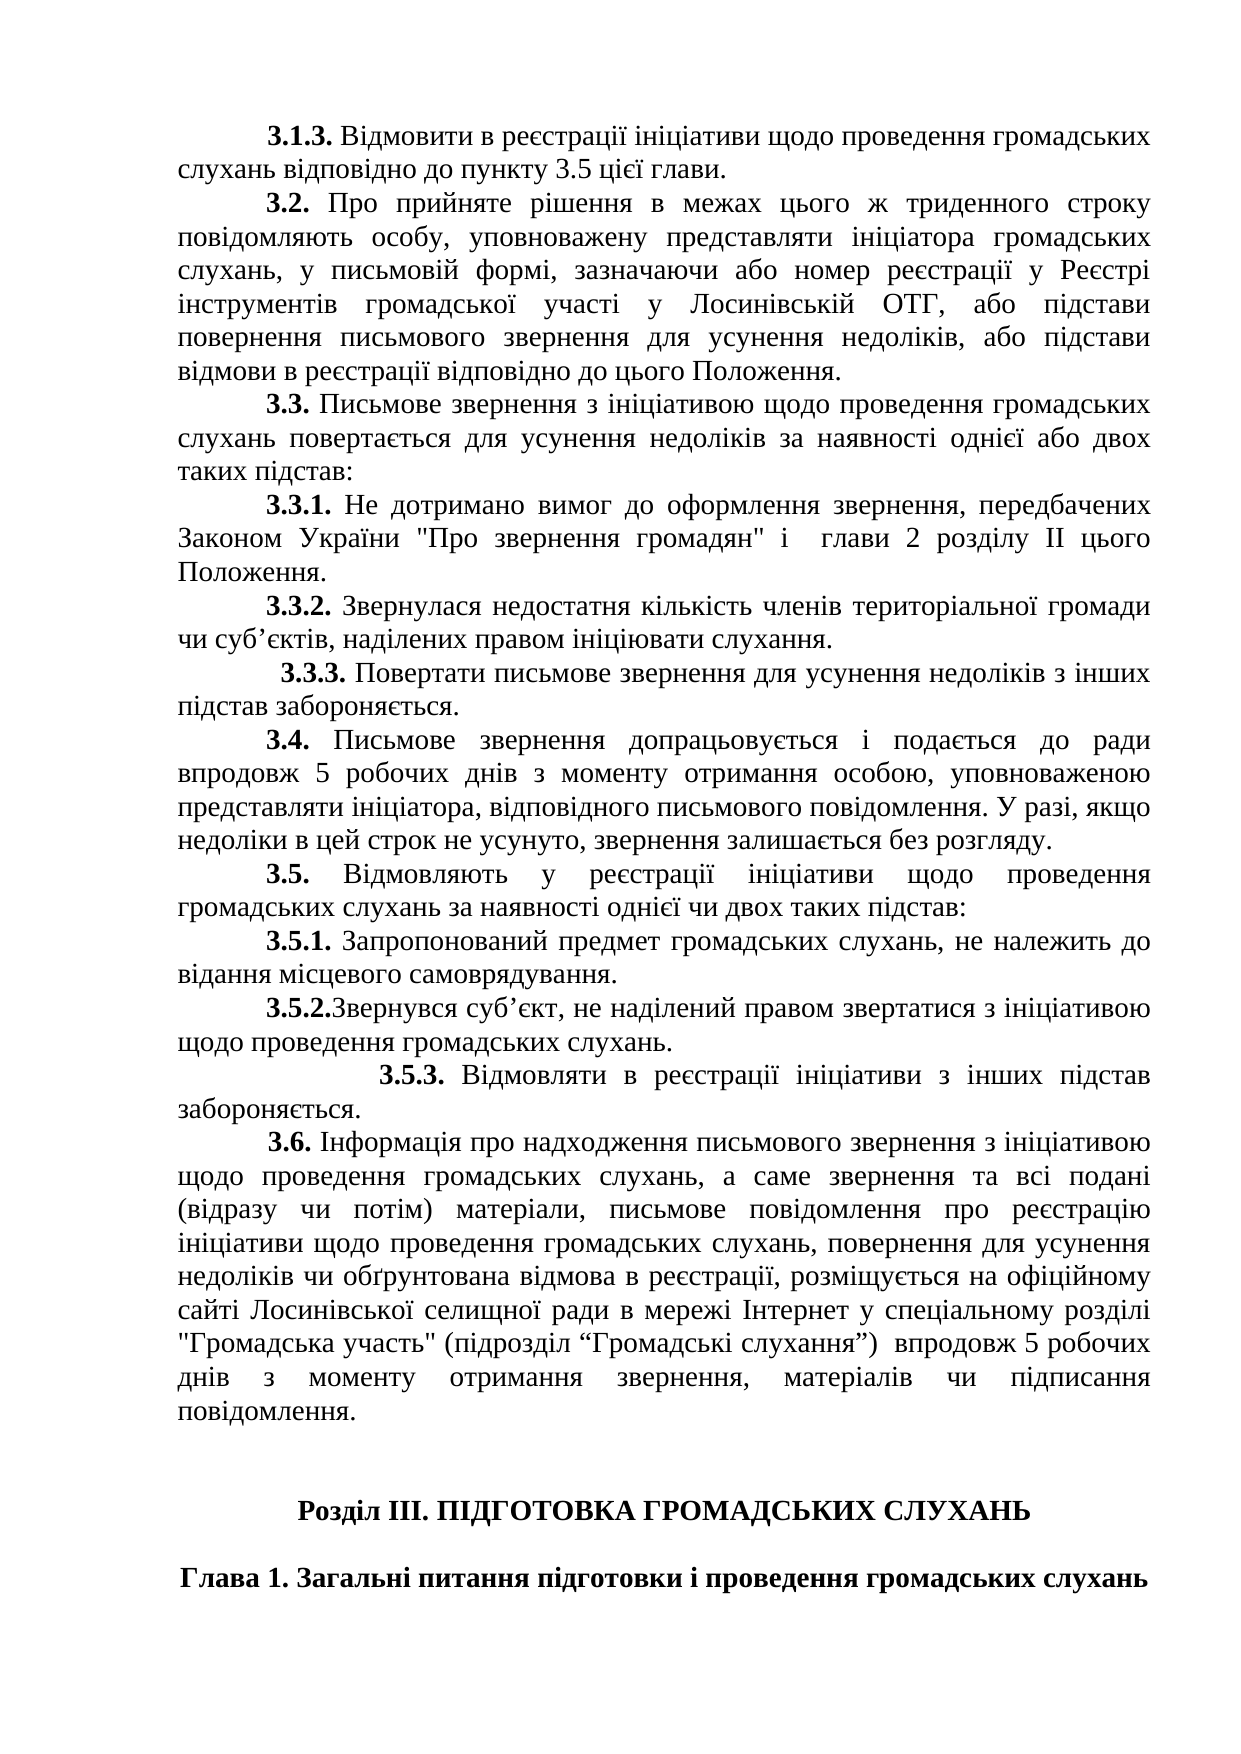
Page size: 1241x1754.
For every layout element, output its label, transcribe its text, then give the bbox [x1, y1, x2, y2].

text 3.3.2. Звернулася недостатня кількість членів територіальної громади чи суб’єктів, наділених правом ініціювати слухання. [177, 588, 1152, 655]
text Глава 1. Загальні питання підготовки і проведення громадських слухань [177, 1560, 1152, 1594]
text 3.2. Про прийняте рішення в межах цього ж триденного строку повідомляють особу, уповноважену представляти ініціатора громадських слухань, у письмовій формі, зазначаючи або номер реєстрації у Реєстрі інструментів громадської участі у Лосинівській ОТГ, або підстави повернення письмового звернення для усунення недоліків, або підстави відмови в реєстрації відповідно до цього Положення. [177, 185, 1152, 386]
text 3.3. Письмове звернення з ініціативою щодо проведення громадських слухань повертається для усунення недоліків за наявності однієї або двох таких підстав: [177, 386, 1152, 487]
text 3.5.2.Звернувся суб’єкт, не наділений правом звертатися з ініціативою щодо проведення громадських слухань. [177, 990, 1152, 1057]
text 3.5. Відмовляють у реєстрації ініціативи щодо проведення громадських слухань за наявності однієї чи двох таких підстав: [177, 856, 1152, 923]
text 3.4. Письмове звернення допрацьовується і подається до ради впродовж 5 робочих днів з моменту отримання особою, уповноваженою представляти ініціатора, відповідного письмового повідомлення. У разі, якщо недоліки в цей строк не усунуто, звернення залишається без розгляду. [177, 722, 1152, 856]
text 3.6. Інформація про надходження письмового звернення з ініціативою щодо проведення громадських слухань, а саме звернення та всі подані (відразу чи потім) матеріали, письмове повідомлення про реєстрацію ініціативи щодо проведення громадських слухань, повернення для усунення недоліків чи обґрунтована відмова в реєстрації, розміщується на офіційному сайті Лосинівської селищної ради в мережі Інтернет у спеціальному розділі "Громадська участь" (підрозділ “Громадські слухання”) впродовж 5 робочих днів з моменту отримання звернення, матеріалів чи підписання повідомлення. [177, 1124, 1152, 1426]
text 3.5.3. Відмовляти в реєстрації ініціативи з інших підстав забороняється. [177, 1057, 1152, 1124]
text 3.1.3. Відмовити в реєстрації ініціативи щодо проведення громадських слухань відповідно до пункту 3.5 цієї глави. [177, 118, 1152, 185]
text 3.5.1. Запропонований предмет громадських слухань, не належить до відання місцевого самоврядування. [177, 923, 1152, 990]
text Розділ ІІІ. ПІДГОТОВКА ГРОМАДСЬКИХ СЛУХАНЬ [177, 1493, 1152, 1527]
text 3.3.3. Повертати письмове звернення для усунення недоліків з інших підстав забороняється. [177, 655, 1152, 722]
text 3.3.1. Не дотримано вимог до оформлення звернення, передбачених Законом України "Про звернення громадян" і глави 2 розділу ІІ цього Положення. [177, 487, 1152, 588]
